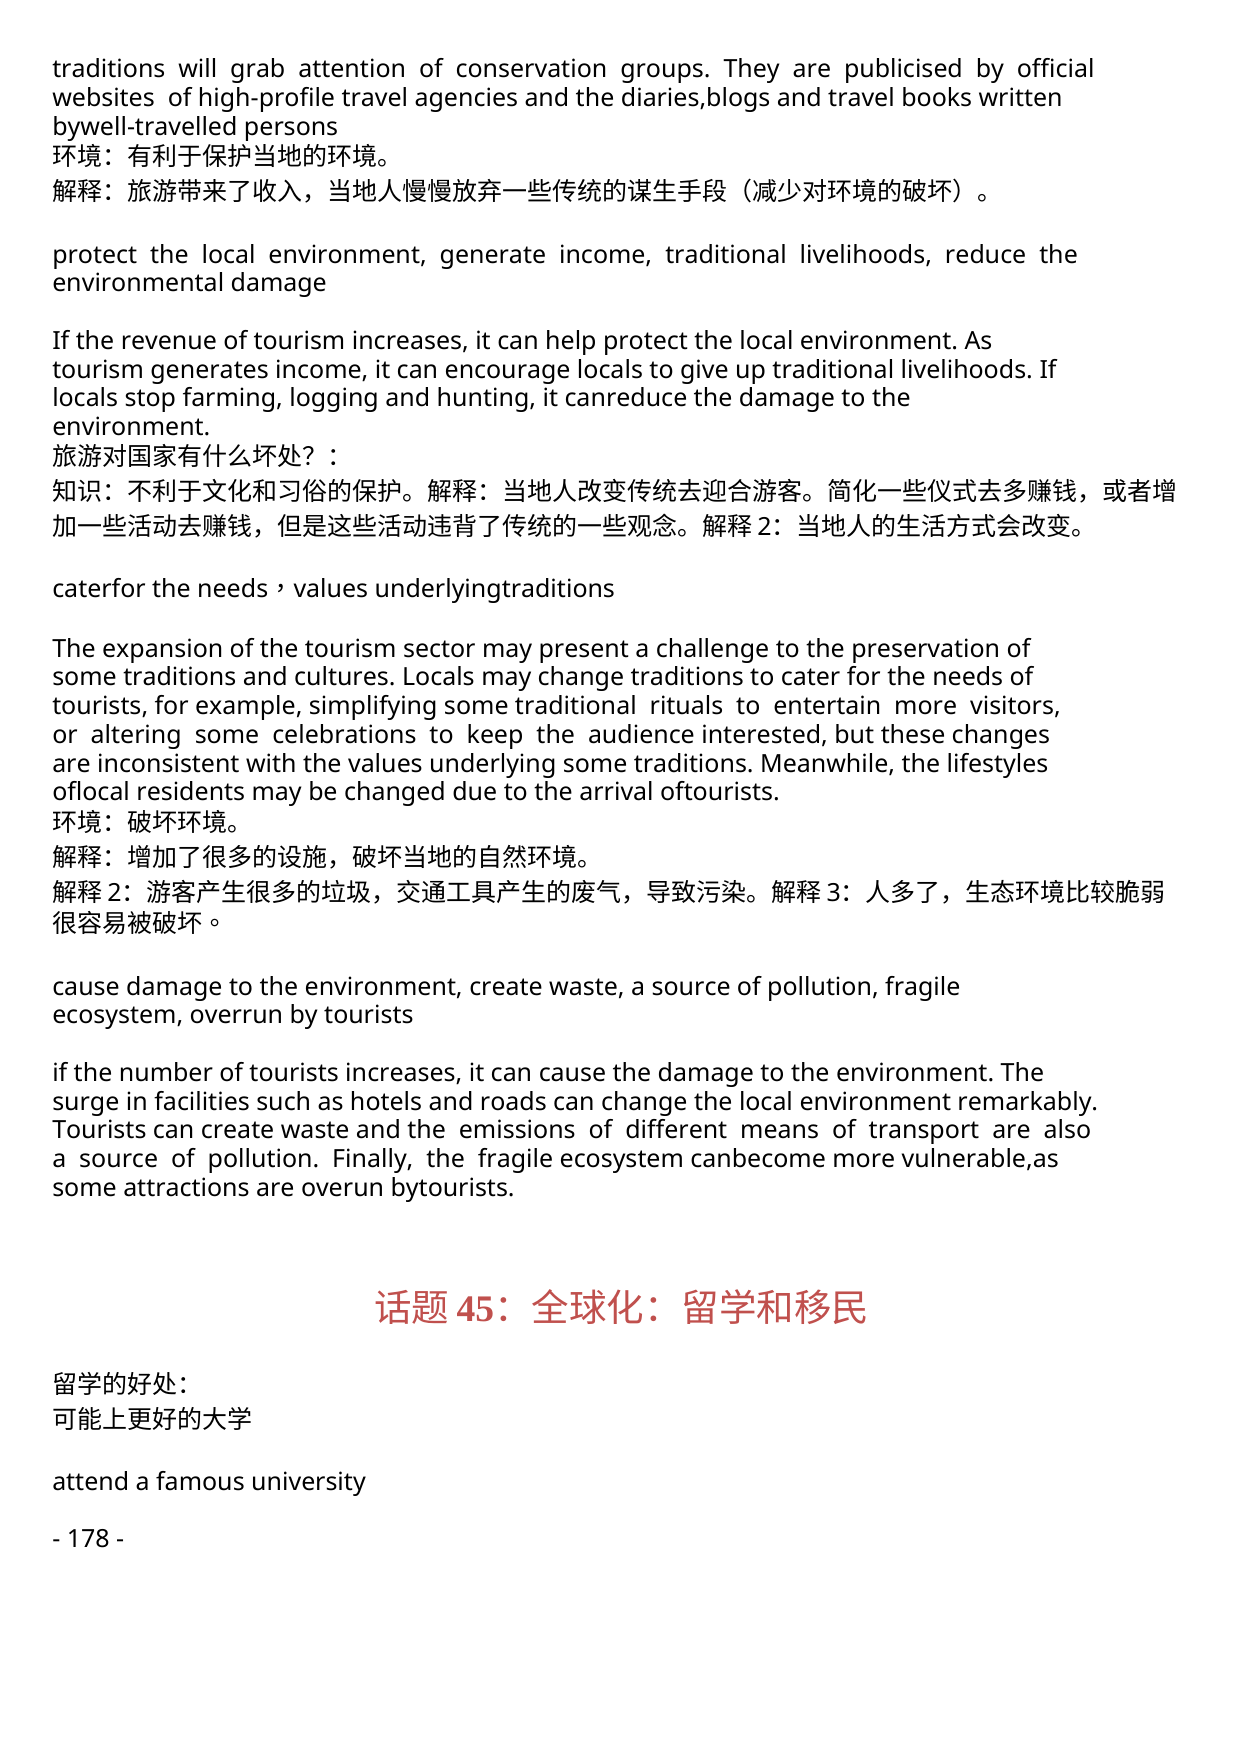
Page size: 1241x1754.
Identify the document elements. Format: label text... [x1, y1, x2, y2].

text caterfor the needs，values underlyingtraditions [52, 570, 1178, 604]
text 留学的好处： [52, 1371, 1178, 1399]
text The expansion of the tourism sector may present a challenge to the preservation of some traditions and cultures. Locals may change traditions to cater for the needs of tourists, for example, simplifying some traditional rituals to entertain more visitors, or altering some celebrations to keep the audience interested, but these changes are inconsistent with the values underlying some traditions. Meanwhile, the lifestyles oflocal residents may be changed due to the arrival oftourists. [52, 634, 1088, 807]
text traditions will grab attention of conservation groups. They are publicised by official websites of high-profile travel agencies and the diaries,blogs and travel books written bywell-travelled persons [52, 54, 1103, 141]
text 加一些活动去赚钱，但是这些活动违背了传统的一些观念。解释2：当地人的生活方式会改变。 [52, 509, 1178, 542]
text 知识：不利于文化和习俗的保护。解释：当地人改变传统去迎合游客。简化一些仪式去多赚钱，或者增 [52, 479, 1178, 506]
text 解释2：游客产生很多的垃圾，交通工具产生的废气，导致污染。解释3：人多了，生态环境比较脆弱 [52, 874, 1178, 908]
text if the number of tourists increases, it can cause the damage to the environment. The surge in facilities such as hotels and roads can change the local environment remarkably. Tourists can create waste and the emissions of different means of transport are also a source of pollution. Finally, the fragile ecosystem canbecome more vulnerable,as some attractions are overun bytourists. [52, 1058, 1103, 1202]
text protect the local environment, generate income, traditional livelihoods, reduce the environmental damage [52, 240, 1103, 298]
text 旅游对国家有什么坏处？： [52, 443, 1178, 471]
text 环境：有利于保护当地的环境。 [52, 143, 1178, 171]
text If the revenue of tourism increases, it can help protect the local environment. As tourism generates income, it can encourage locals to give up traditional livelihoods. If locals stop farming, logging and hunting, it canreduce the damage to the environment. [52, 326, 1073, 441]
text 话题45：全球化：留学和移民 [52, 1278, 869, 1332]
text cause damage to the environment, create waste, a source of pollution, fragile ecosystem, overrun by tourists [52, 972, 1058, 1029]
text - 178 - [52, 1521, 1178, 1554]
text attend a famous university [52, 1463, 1178, 1497]
text 环境：破坏环境。 [52, 809, 1178, 837]
text 解释：旅游带来了收入，当地人慢慢放弃一些传统的谋生手段（减少对环境的破坏）。 [52, 178, 1178, 206]
text 很容易被破坏。 [52, 912, 1178, 938]
text 可能上更好的大学 [52, 1406, 1178, 1434]
text 解释：增加了很多的设施，破坏当地的自然环境。 [52, 844, 1178, 872]
